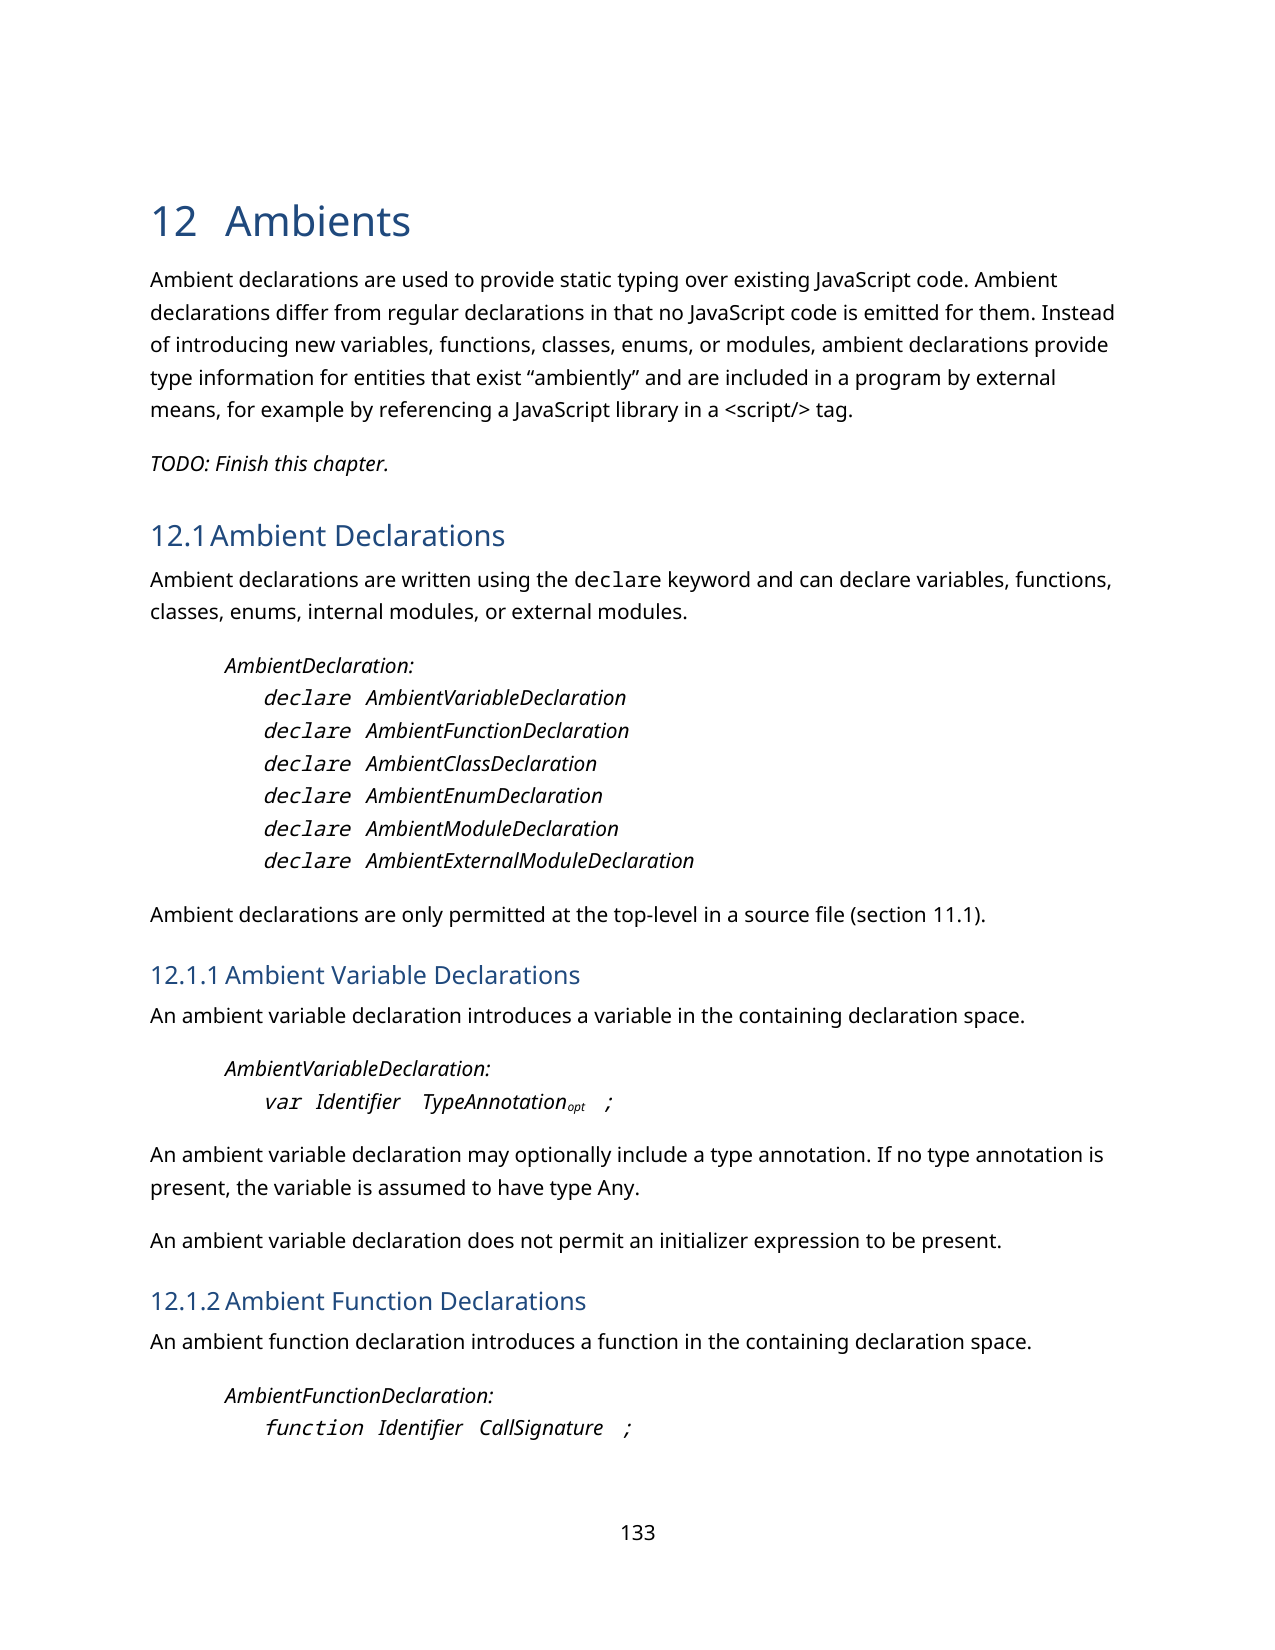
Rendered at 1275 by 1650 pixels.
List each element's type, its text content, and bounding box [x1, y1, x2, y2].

subtitle Ambient Declarations [150, 515, 1125, 555]
text Ambient declarations are used to provide static typing over existing JavaScript code. Ambient declarations differ from regular declarations in that no JavaScript code is emitted for them. Instead of introducing new variables, functions, classes, enums, or modules, ambient declarations provide type information for entities that exist “ambiently” and are included in a program by external means, for example by referencing a JavaScript library in a <script/> tag. [150, 265, 1125, 424]
text AmbientVariableDeclaration: var Identifier TypeAnnotationopt ; [225, 1054, 1125, 1115]
text AmbientFunctionDeclaration: function Identifier CallSignature ; [225, 1381, 1125, 1442]
text TODO: Finish this chapter. [150, 449, 1125, 477]
subtitle Ambients [150, 192, 1125, 248]
subtitle Ambient Function Declarations [150, 1284, 1125, 1318]
subtitle Ambient Variable Declarations [150, 957, 1125, 992]
text Ambient declarations are written using the declare keyword and can declare variables, functions, classes, enums, internal modules, or external modules. [150, 565, 1125, 626]
text An ambient variable declaration may optionally include a type annotation. If no type annotation is present, the variable is assumed to have type Any. [150, 1140, 1125, 1201]
text An ambient variable declaration does not permit an initializer expression to be present. [150, 1226, 1125, 1255]
text Ambient declarations are only permitted at the top-level in a source file (section 11.1). [150, 900, 1125, 928]
text An ambient variable declaration introduces a variable in the containing declaration space. [150, 1001, 1125, 1029]
text An ambient function declaration introduces a function in the containing declaration space. [150, 1327, 1125, 1356]
text AmbientDeclaration: declare AmbientVariableDeclaration declare AmbientFunctionDeclaration declare AmbientClassDeclaration declare AmbientEnumDeclaration declare AmbientModuleDeclaration declare AmbientExternalModuleDeclaration [225, 651, 1125, 875]
